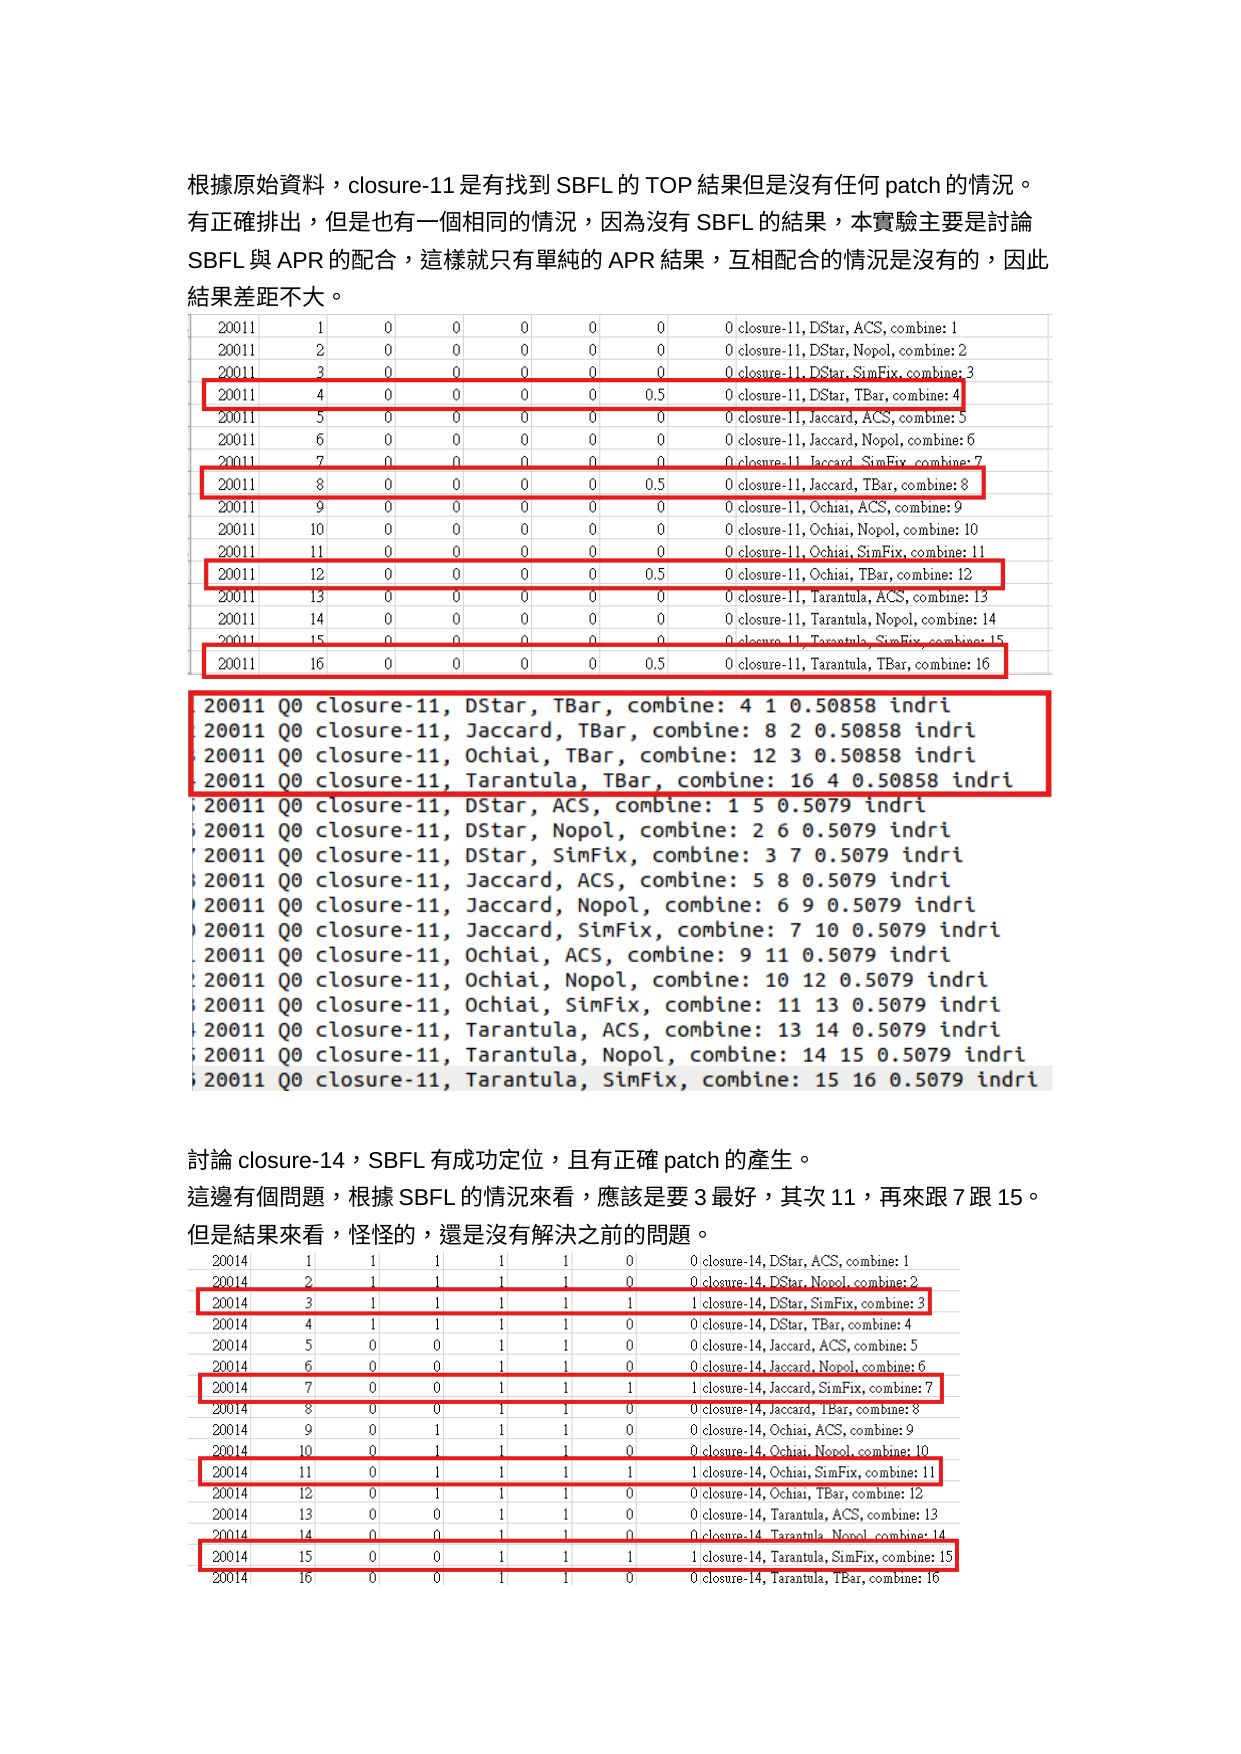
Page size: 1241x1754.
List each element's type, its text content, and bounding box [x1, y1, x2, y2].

text 這邊有個問題，根據SBFL的情況來看，應該是要3最好，其次11，再來跟7跟15。但是結果來看，怪怪的，還是沒有解決之前的問題。 [187, 1177, 1053, 1252]
picture [187, 1252, 961, 1585]
picture [187, 689, 1053, 1091]
text 討論closure-14，SBFL有成功定位，且有正確patch的產生。 [187, 1139, 1053, 1177]
picture [187, 314, 1053, 679]
text 有正確排出，但是也有一個相同的情況，因為沒有SBFL的結果，本實驗主要是討論SBFL與APR的配合，這樣就只有單純的APR結果，互相配合的情況是沒有的，因此結果差距不大。 [187, 202, 1053, 314]
text 根據原始資料，closure-11是有找到SBFL的TOP結果但是沒有任何patch的情況。 [187, 164, 1053, 202]
